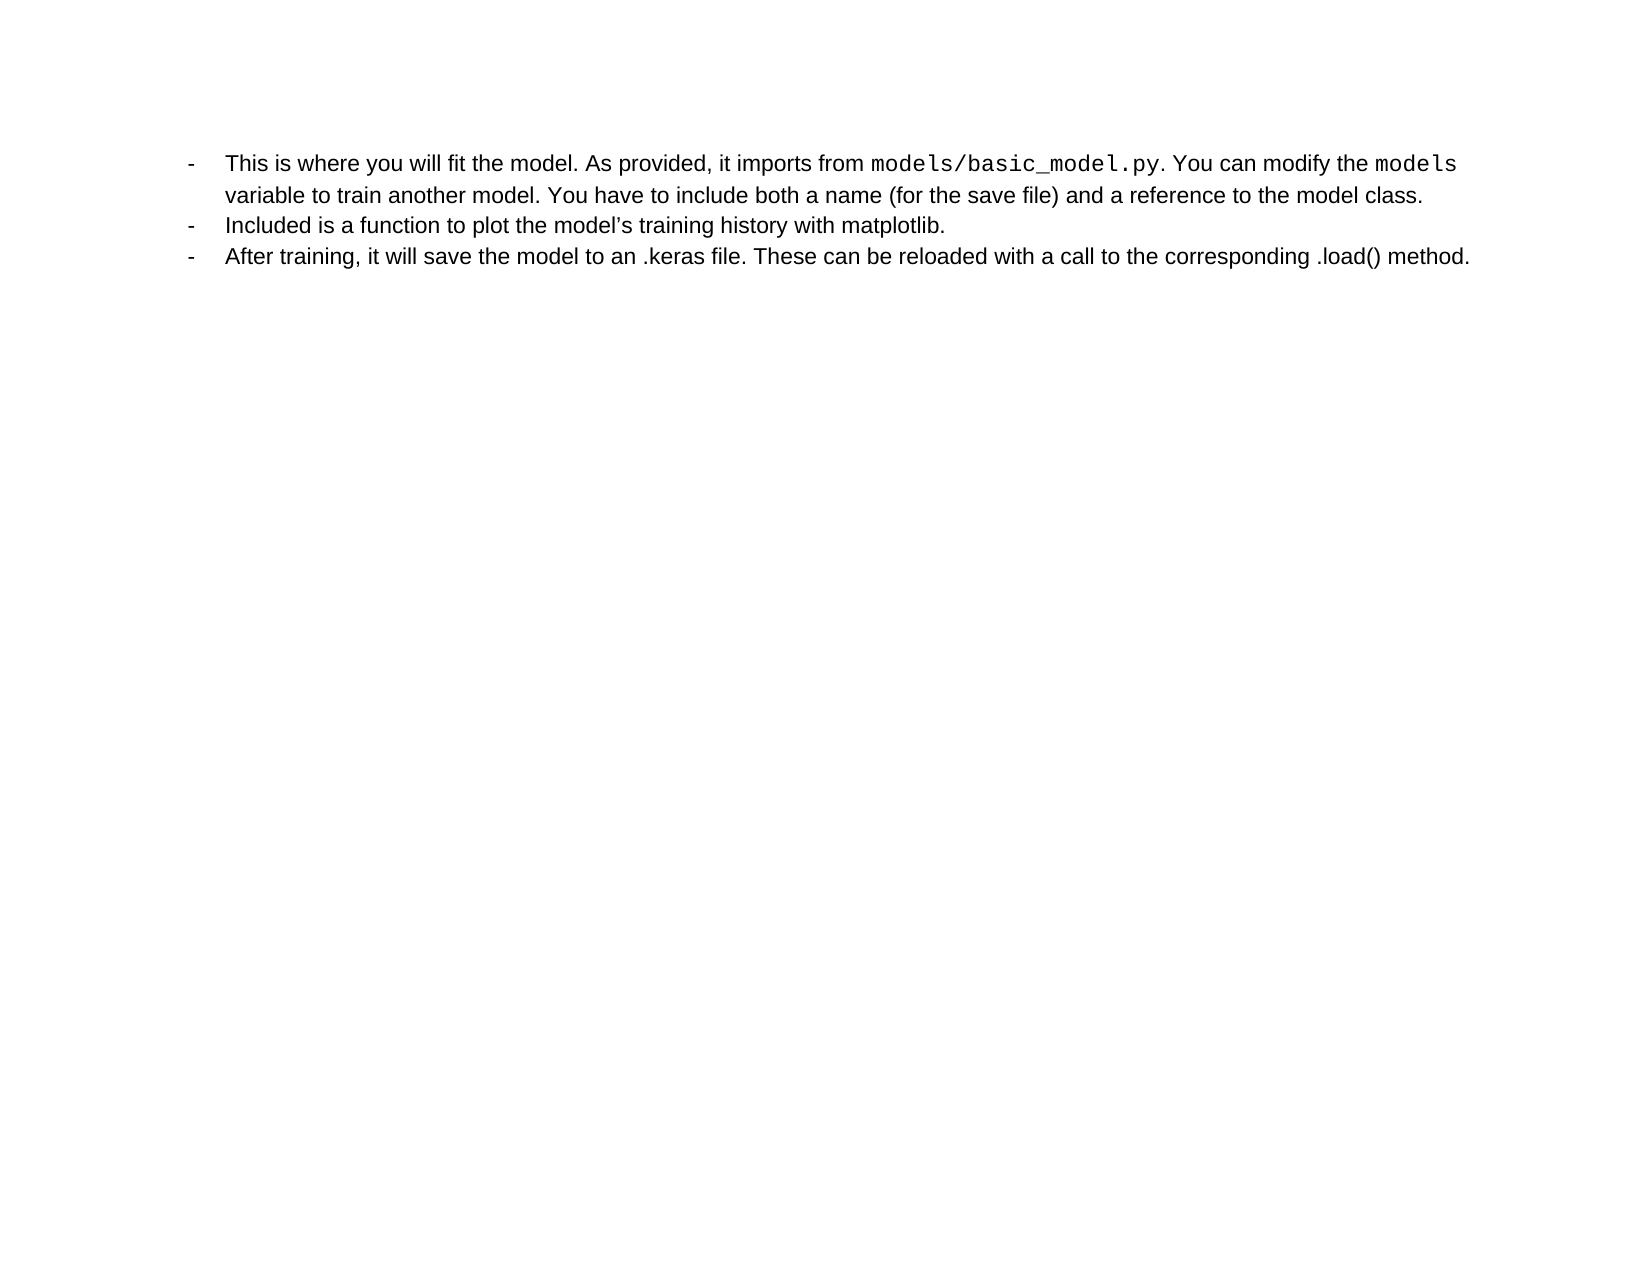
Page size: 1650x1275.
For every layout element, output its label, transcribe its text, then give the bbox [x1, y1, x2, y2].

list Included is a function to plot the model’s training history with matplotlib. [187, 212, 1500, 239]
list This is where you will fit the model. As provided, it imports from models/basic_model.py. You can modify the models variable to train another model. You have to include both a name (for the save file) and a reference to the model class. [187, 150, 1500, 208]
list After training, it will save the model to an .keras file. These can be reloaded with a call to the corresponding .load() method. [187, 243, 1500, 269]
